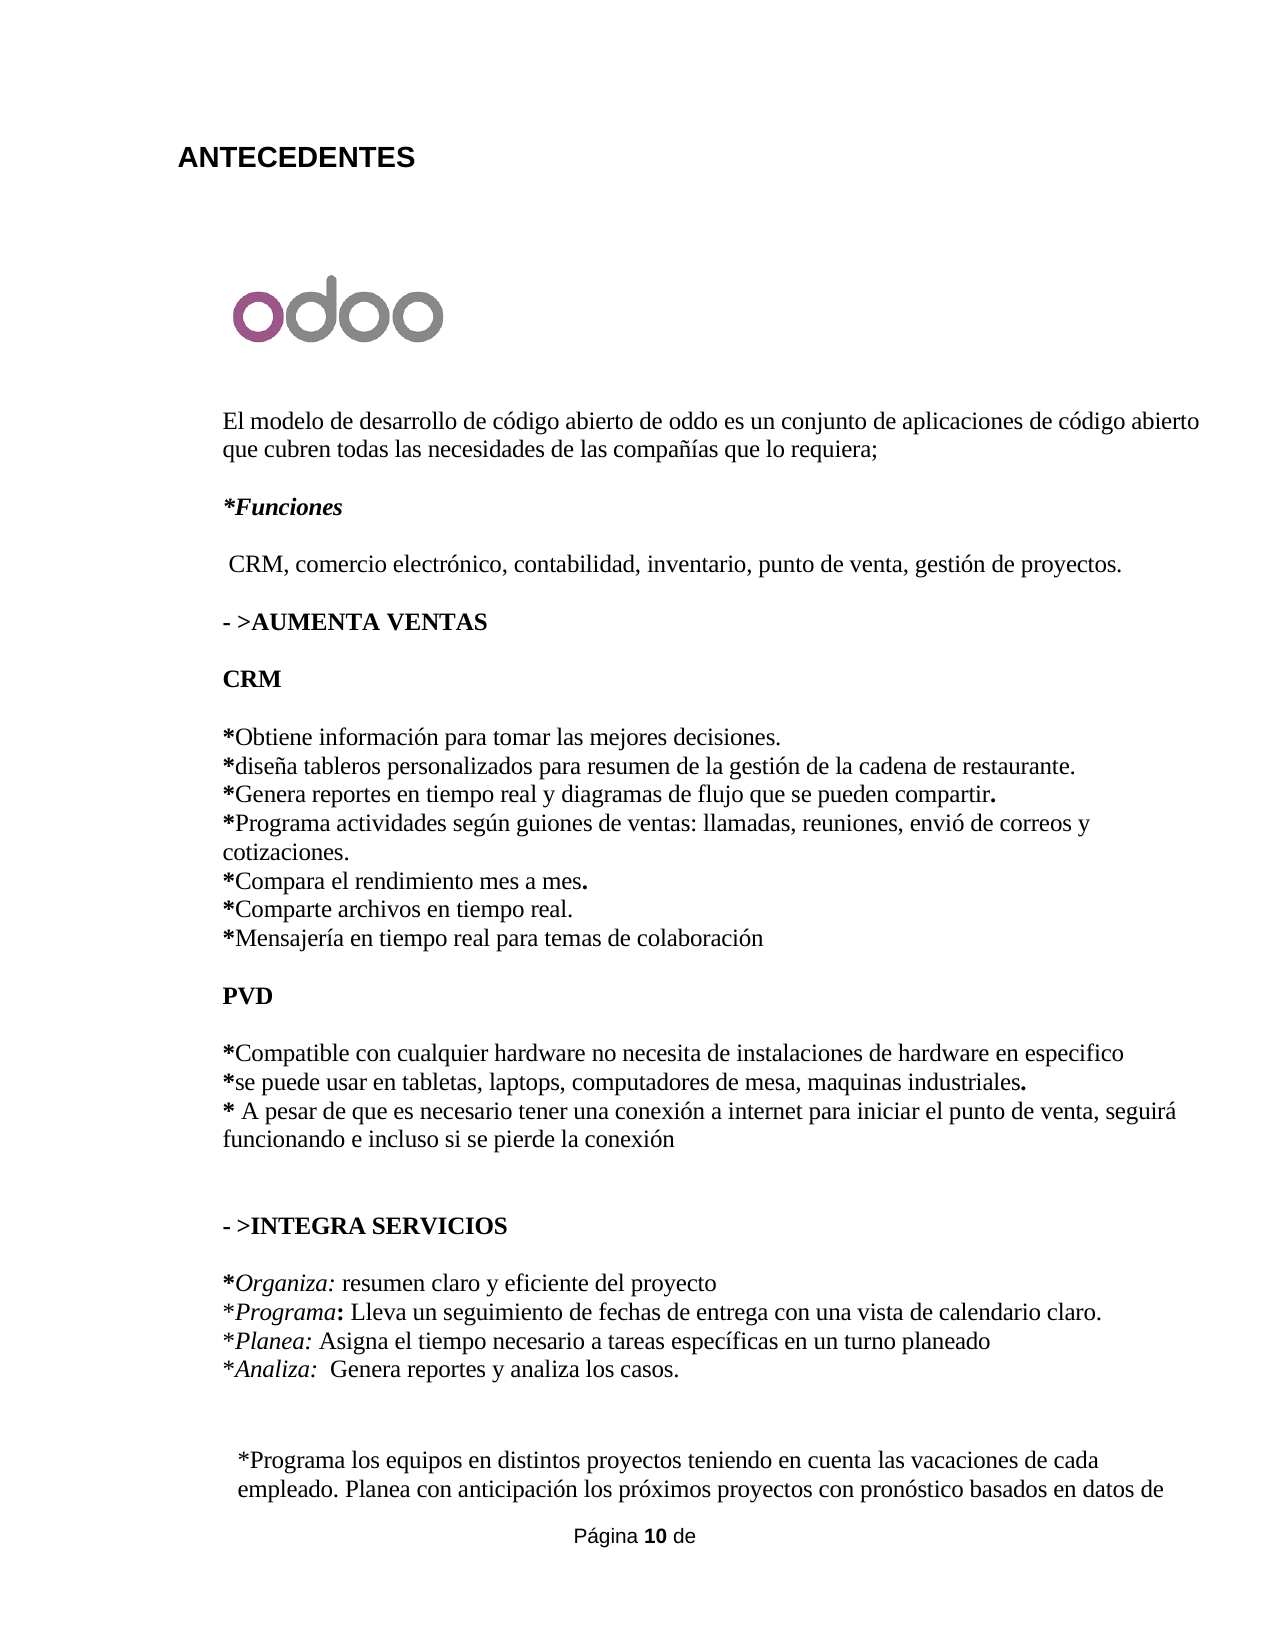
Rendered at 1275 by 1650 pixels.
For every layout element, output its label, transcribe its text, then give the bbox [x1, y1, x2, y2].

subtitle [177, 1417, 1202, 1503]
subtitle ANTECEDENTES [177, 139, 1202, 173]
picture [222, 248, 454, 369]
subtitle El modelo de desarrollo de código abierto de oddo es un conjunto de aplicaciones de código abierto que cubren todas las necesidades de las compañías que lo requiera; *Funciones CRM, comercio electrónico, contabilidad, inventario, punto de venta, gestión de proyectos. - >AUMENTA VENTAS CRM *Obtiene información para tomar las mejores decisiones. *diseña tableros personalizados para resumen de la gestión de la cadena de restaurante. *Genera reportes en tiempo real y diagramas de flujo que se pueden compartir. *Programa actividades según guiones de ventas: llamadas, reuniones, envió de correos y cotizaciones. *Compara el rendimiento mes a mes. *Comparte archivos en tiempo real. *Mensajería en tiempo real para temas de colaboración PVD *Compatible con cualquier hardware no necesita de instalaciones de hardware en especifico *se puede usar en tabletas, laptops, computadores de mesa, maquinas industriales. * A pesar de que es necesario tener una conexión a internet para iniciar el punto de venta, seguirá funcionando e incluso si se pierde la conexión - >INTEGRA SERVICIOS *Organiza: resumen claro y eficiente del proyecto *Programa: Lleva un seguimiento de fechas de entrega con una vista de calendario claro. *Planea: Asigna el tiempo necesario a tareas específicas en un turno planeado *Analiza: Genera reportes y analiza los casos. [177, 377, 1202, 1417]
